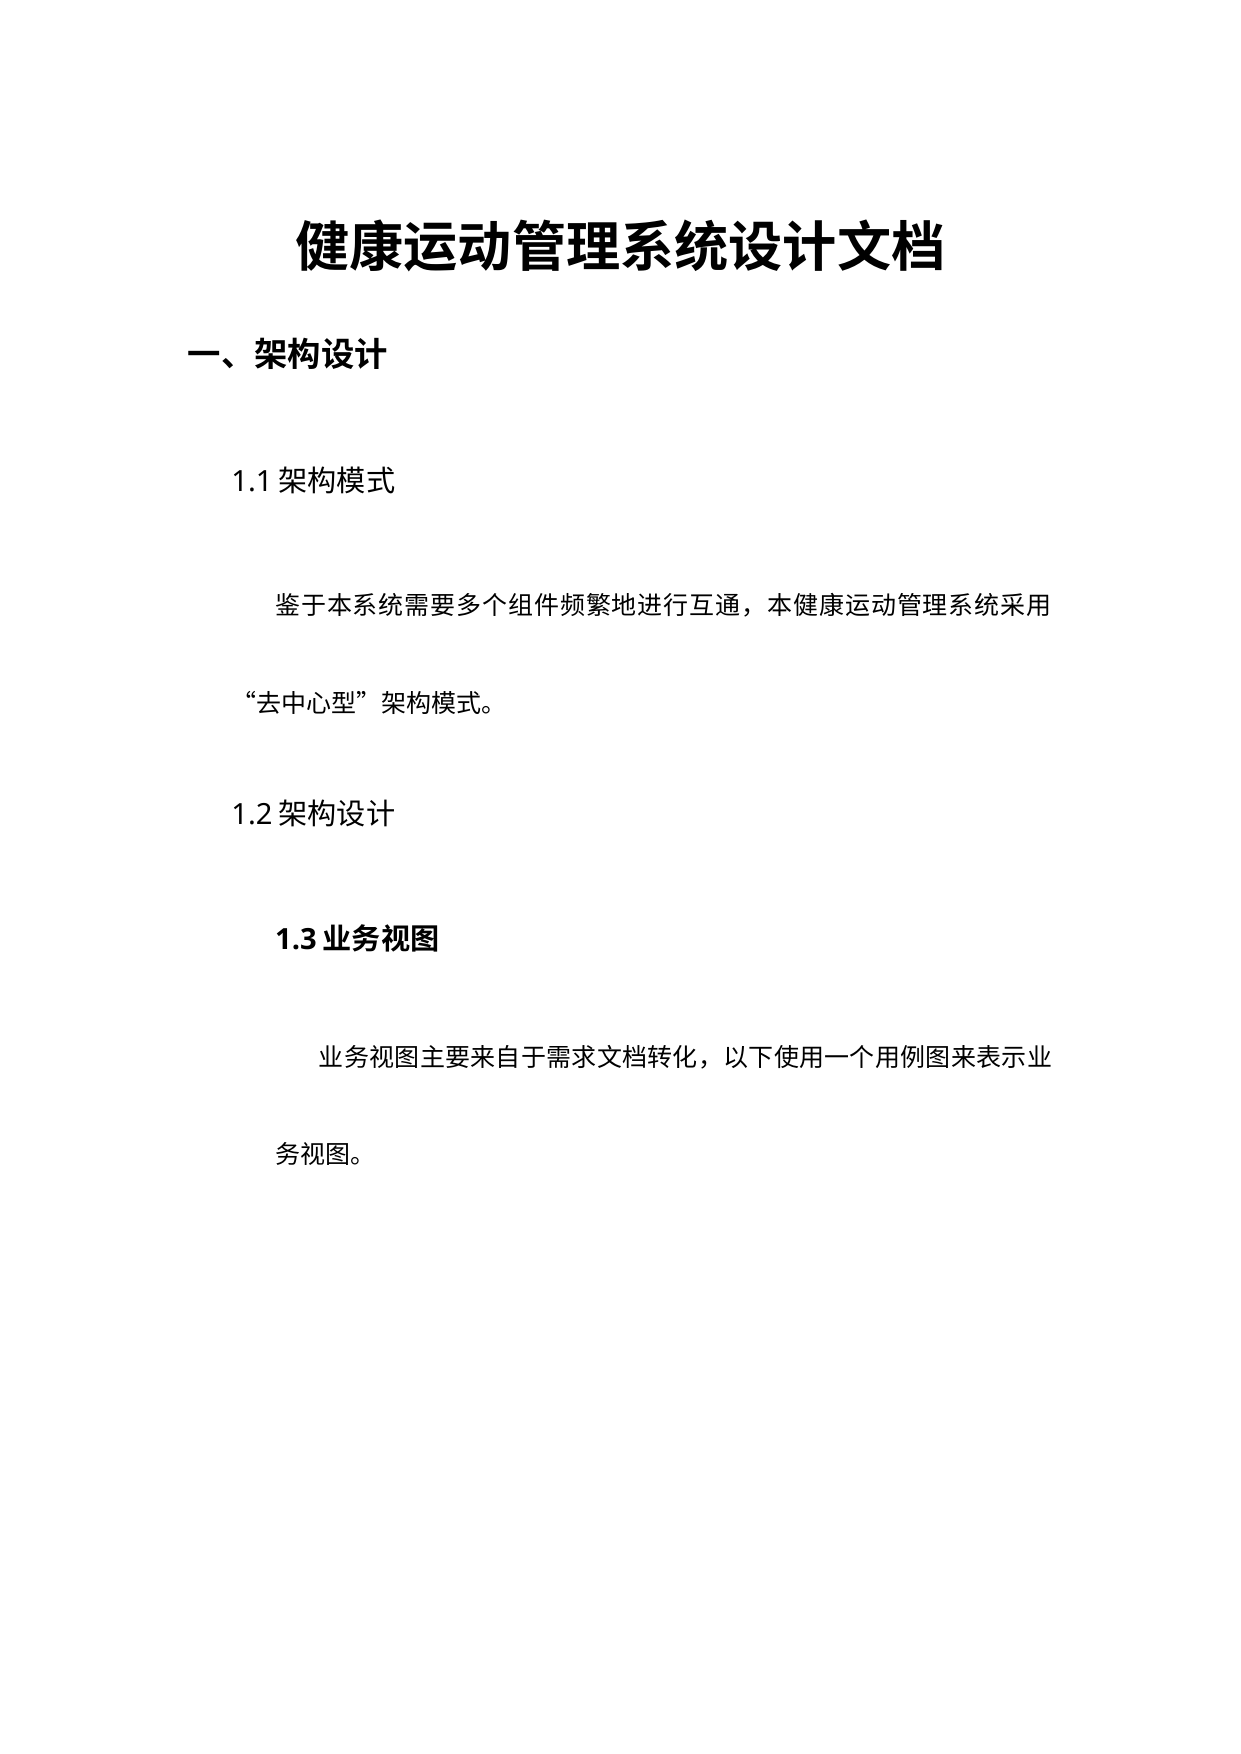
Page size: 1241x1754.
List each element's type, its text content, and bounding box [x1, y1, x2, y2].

subtitle 1.2架构设计 [187, 779, 1053, 844]
text 鉴于本系统需要多个组件频繁地进行互通，本健康运动管理系统采用“去中心型”架构模式。 [231, 571, 1053, 734]
text 健康运动管理系统设计文档 [187, 194, 1053, 292]
text 业务视图主要来自于需求文档转化，以下使用一个用例图来表示业务视图。 [275, 1023, 1053, 1186]
subtitle 1.1架构模式 [187, 446, 1053, 511]
subtitle 1.3业务视图 [187, 904, 1053, 969]
subtitle 一、架构设计 [187, 319, 1053, 384]
